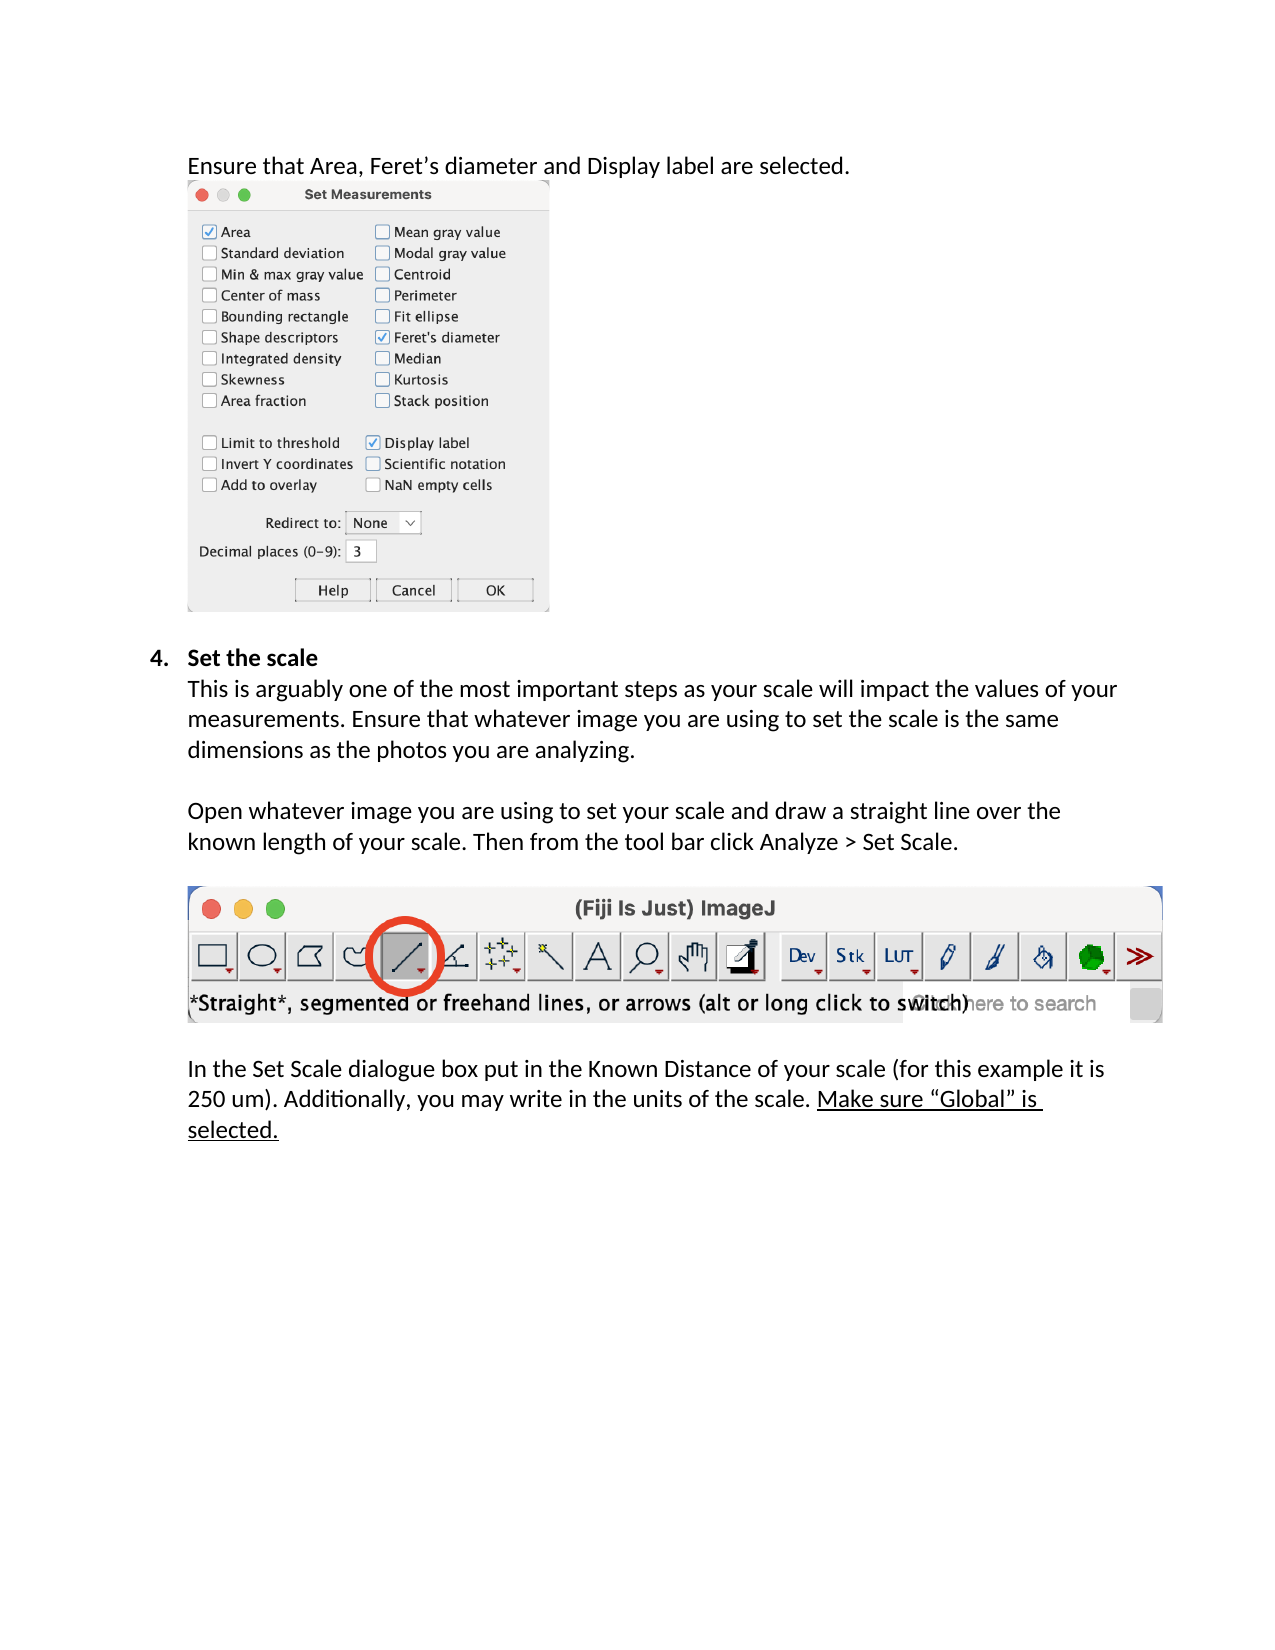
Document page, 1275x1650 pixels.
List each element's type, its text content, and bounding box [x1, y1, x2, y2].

list In the Set Scale dialogue box put in the Known Distance of your scale (for this example it is 250 um). Additionally, you may write in the units of the scale. Make sure “Global” is selected. [187, 1053, 1125, 1144]
picture [187, 180, 550, 612]
picture [187, 886, 1163, 1023]
list Open whatever image you are using to set your scale and draw a straight line over the known length of your scale. Then from the tool bar click Analyze > Set Scale. [187, 795, 1125, 856]
list Set the scale [150, 642, 1125, 673]
list This is arguably one of the most important steps as your scale will impact the values of your measurements. Ensure that whatever image you are using to set the scale is the same dimensions as the photos you are analyzing. [187, 673, 1125, 764]
